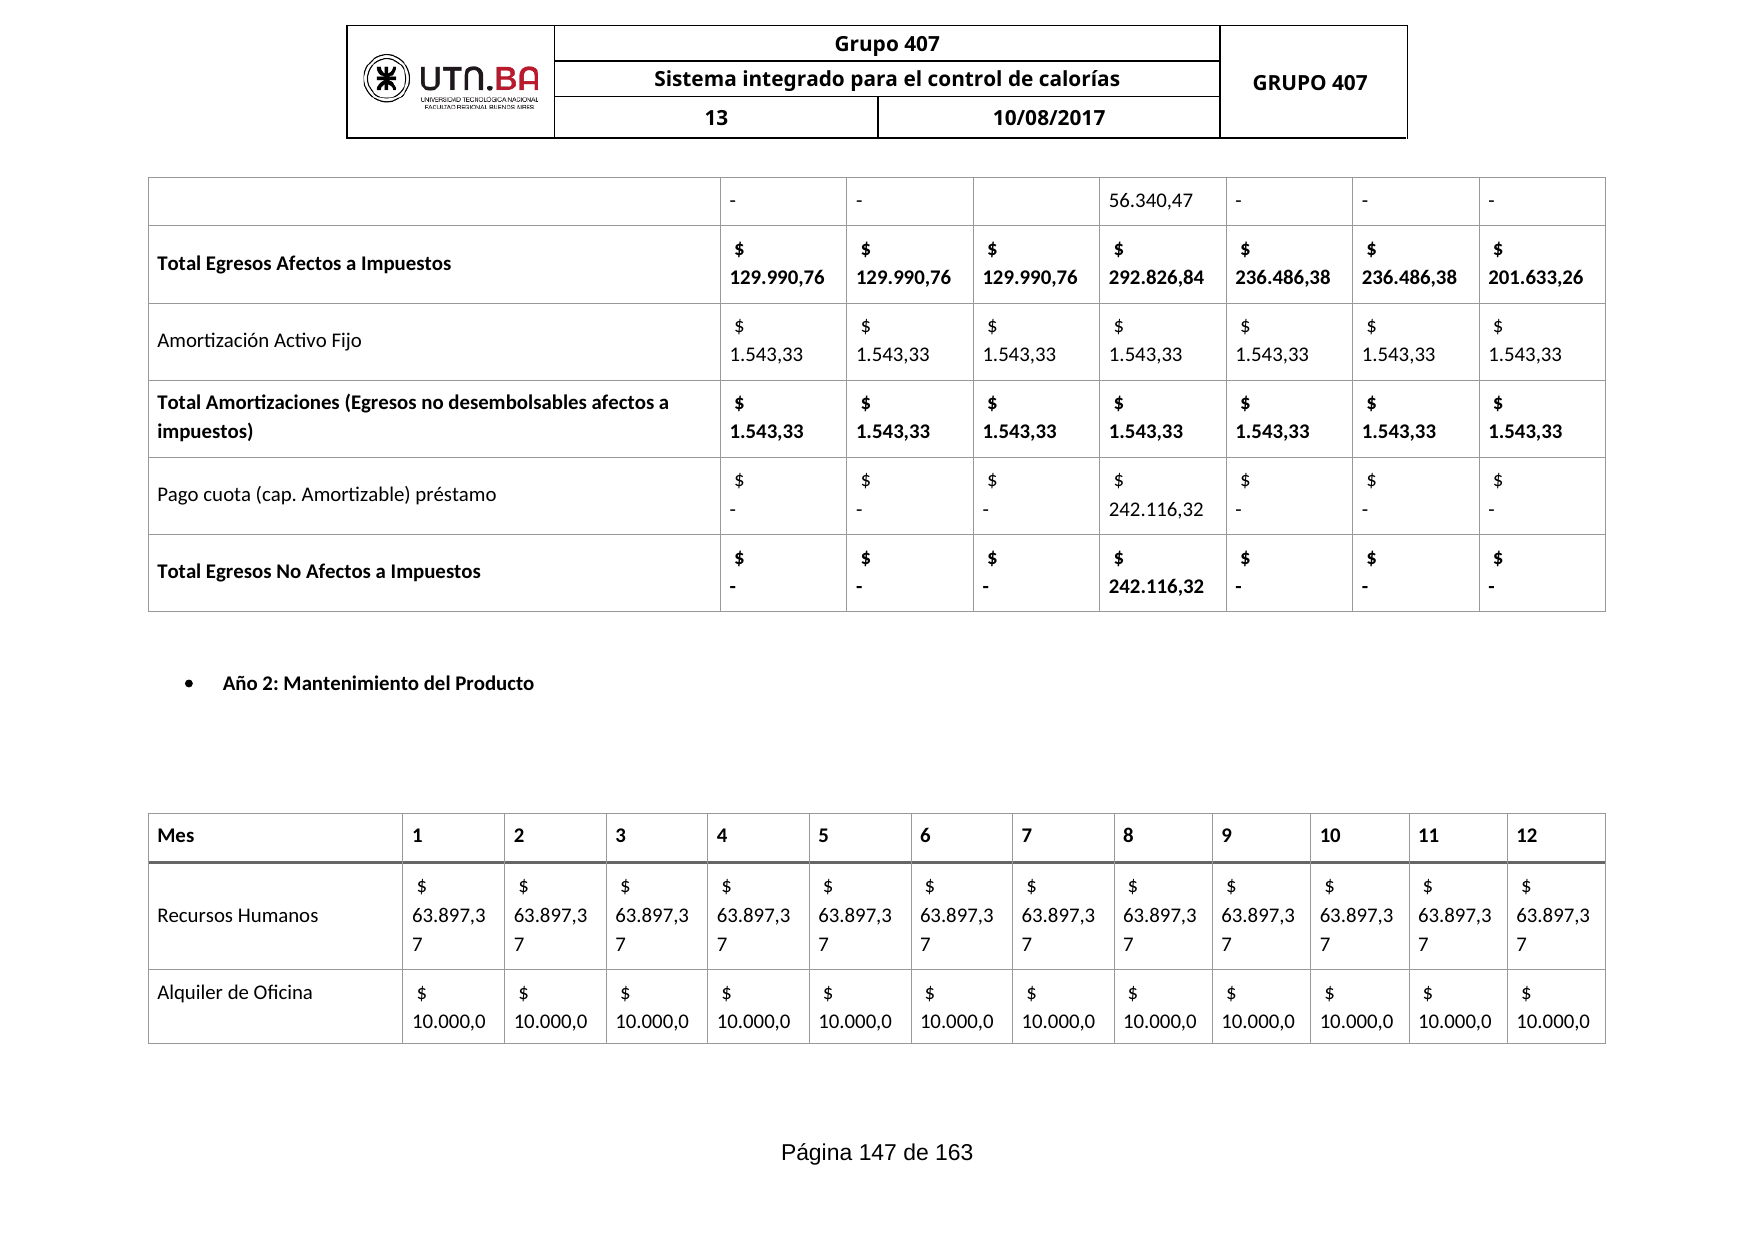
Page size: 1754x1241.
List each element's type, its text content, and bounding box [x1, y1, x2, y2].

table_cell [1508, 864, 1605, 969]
picture [363, 54, 538, 109]
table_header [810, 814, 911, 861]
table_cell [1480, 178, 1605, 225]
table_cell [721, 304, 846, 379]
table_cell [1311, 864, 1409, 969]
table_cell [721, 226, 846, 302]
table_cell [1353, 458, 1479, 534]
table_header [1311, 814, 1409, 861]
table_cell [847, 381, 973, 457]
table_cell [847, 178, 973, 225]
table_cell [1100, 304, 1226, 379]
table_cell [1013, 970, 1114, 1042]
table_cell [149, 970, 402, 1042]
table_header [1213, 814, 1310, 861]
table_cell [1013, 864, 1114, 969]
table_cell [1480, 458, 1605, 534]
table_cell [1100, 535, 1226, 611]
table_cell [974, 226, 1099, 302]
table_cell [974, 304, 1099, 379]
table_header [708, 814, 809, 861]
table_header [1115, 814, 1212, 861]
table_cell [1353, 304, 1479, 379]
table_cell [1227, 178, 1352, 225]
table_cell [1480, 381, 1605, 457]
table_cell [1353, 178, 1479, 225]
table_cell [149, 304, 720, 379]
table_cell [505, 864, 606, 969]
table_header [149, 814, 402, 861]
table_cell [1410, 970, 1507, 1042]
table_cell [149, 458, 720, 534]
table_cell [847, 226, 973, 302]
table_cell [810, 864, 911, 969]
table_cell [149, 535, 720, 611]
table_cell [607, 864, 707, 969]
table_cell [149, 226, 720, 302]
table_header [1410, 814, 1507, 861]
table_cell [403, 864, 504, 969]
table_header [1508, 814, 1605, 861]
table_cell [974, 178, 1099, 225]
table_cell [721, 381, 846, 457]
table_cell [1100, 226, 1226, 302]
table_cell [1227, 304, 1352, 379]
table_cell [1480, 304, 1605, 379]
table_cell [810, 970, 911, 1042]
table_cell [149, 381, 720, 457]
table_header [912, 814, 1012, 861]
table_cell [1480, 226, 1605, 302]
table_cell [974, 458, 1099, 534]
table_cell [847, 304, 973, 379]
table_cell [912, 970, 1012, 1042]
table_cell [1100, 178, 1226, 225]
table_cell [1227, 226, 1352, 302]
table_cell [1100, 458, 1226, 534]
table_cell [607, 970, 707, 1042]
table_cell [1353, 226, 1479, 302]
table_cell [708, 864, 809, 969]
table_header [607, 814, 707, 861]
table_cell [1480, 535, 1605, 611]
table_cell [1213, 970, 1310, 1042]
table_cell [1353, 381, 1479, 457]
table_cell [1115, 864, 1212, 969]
list Año 2: Mantenimiento del Producto [185, 671, 1606, 696]
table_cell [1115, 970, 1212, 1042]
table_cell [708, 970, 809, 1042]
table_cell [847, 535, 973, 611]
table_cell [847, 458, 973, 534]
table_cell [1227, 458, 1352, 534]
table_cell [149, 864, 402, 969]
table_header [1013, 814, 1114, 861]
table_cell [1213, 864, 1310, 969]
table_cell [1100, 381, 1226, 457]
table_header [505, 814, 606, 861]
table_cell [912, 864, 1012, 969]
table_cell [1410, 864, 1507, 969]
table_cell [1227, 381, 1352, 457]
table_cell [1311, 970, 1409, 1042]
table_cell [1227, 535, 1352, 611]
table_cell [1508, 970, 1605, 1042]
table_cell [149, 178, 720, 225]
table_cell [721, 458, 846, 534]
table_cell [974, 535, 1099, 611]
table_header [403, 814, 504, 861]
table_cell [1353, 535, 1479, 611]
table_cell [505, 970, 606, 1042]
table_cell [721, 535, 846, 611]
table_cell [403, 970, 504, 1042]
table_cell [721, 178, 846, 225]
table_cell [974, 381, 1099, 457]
